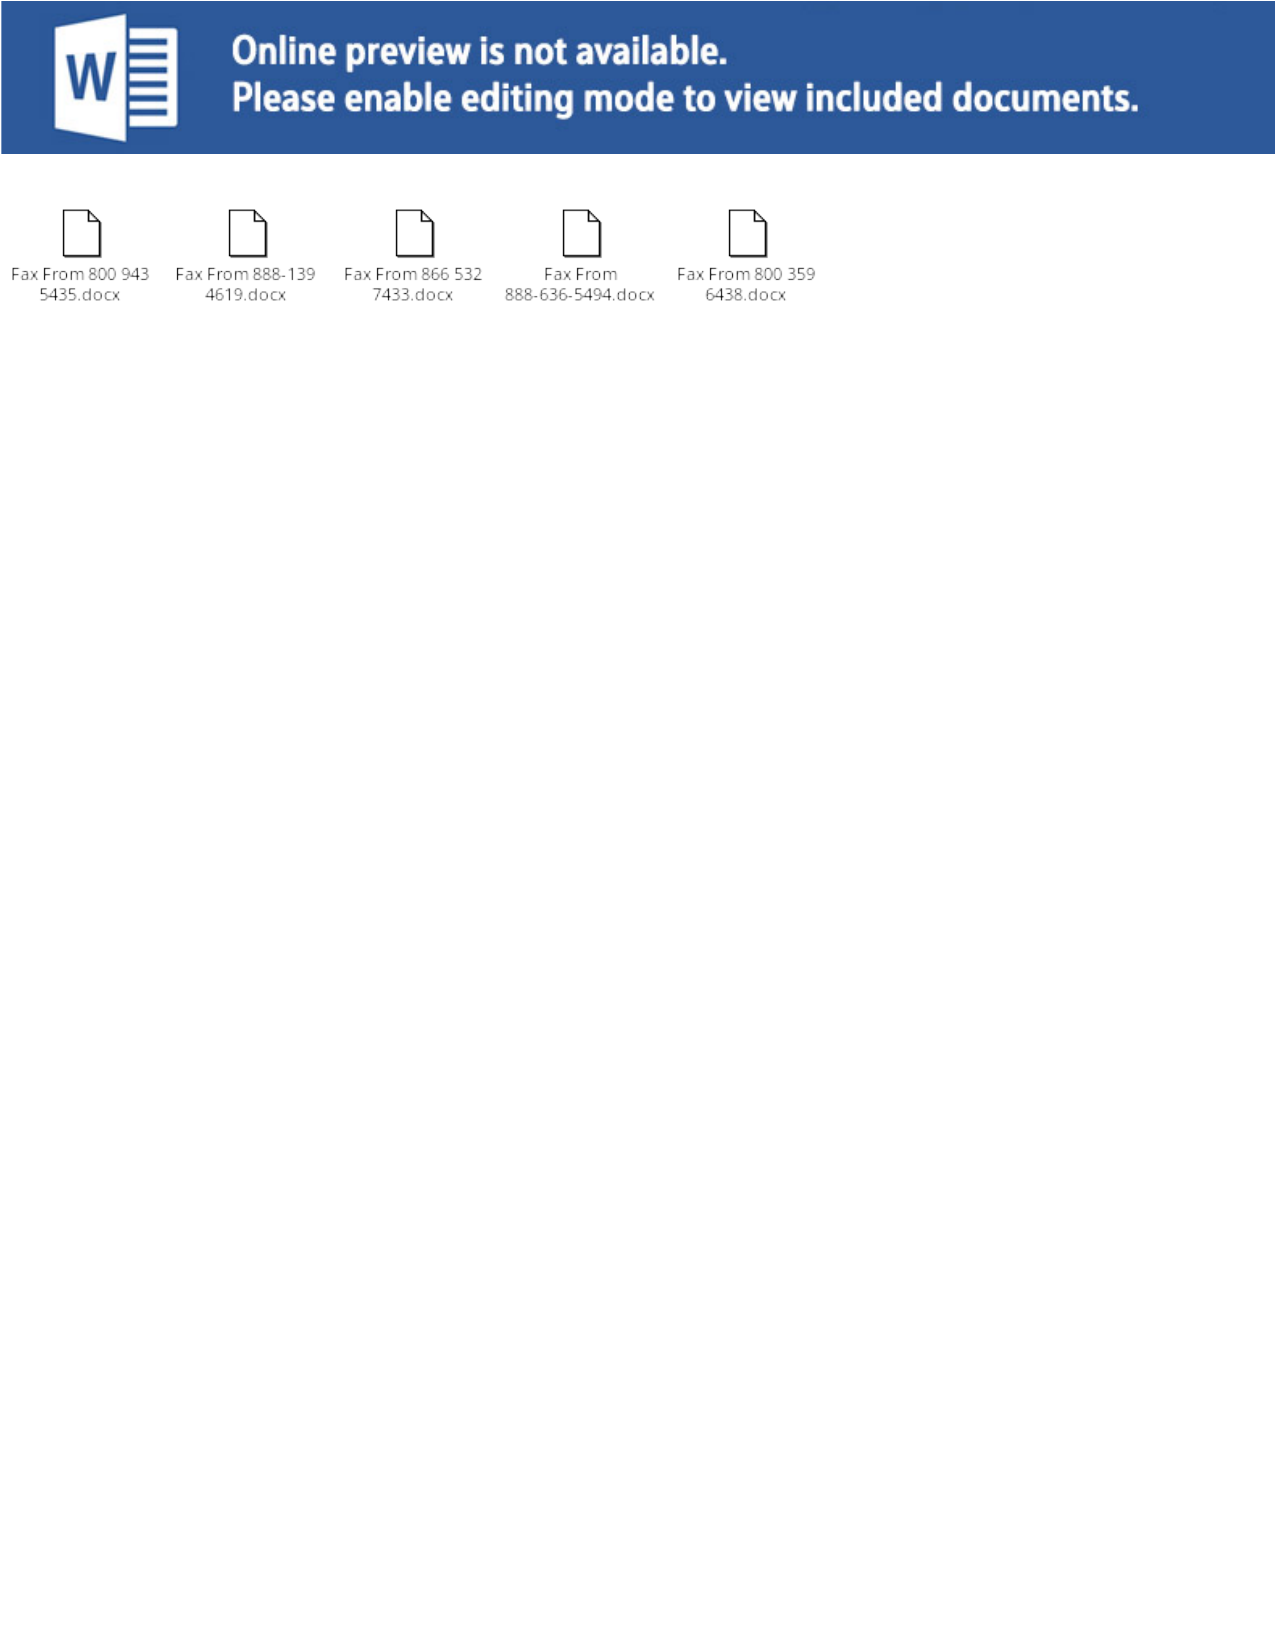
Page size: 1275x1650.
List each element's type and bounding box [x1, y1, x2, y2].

picture [1, 1, 1275, 154]
